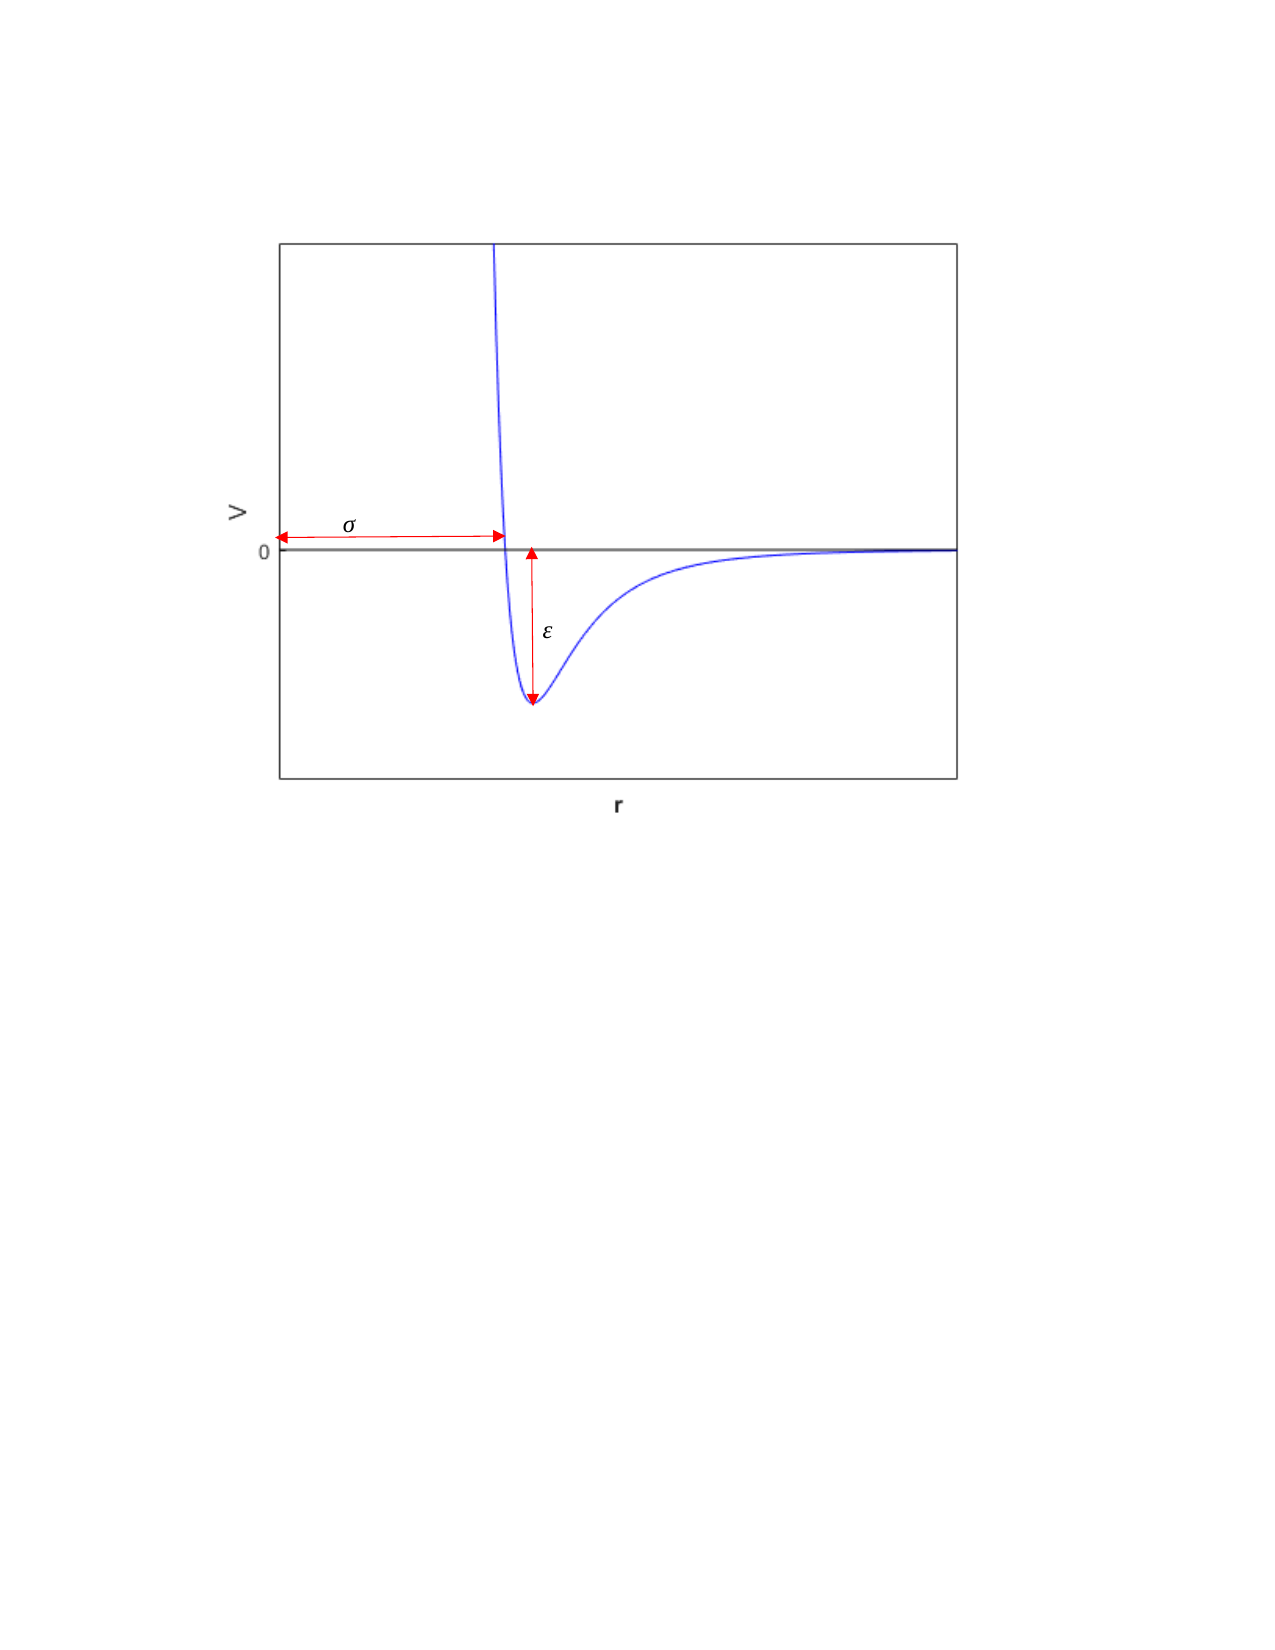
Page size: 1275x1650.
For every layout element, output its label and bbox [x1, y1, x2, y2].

picture [205, 236, 975, 823]
